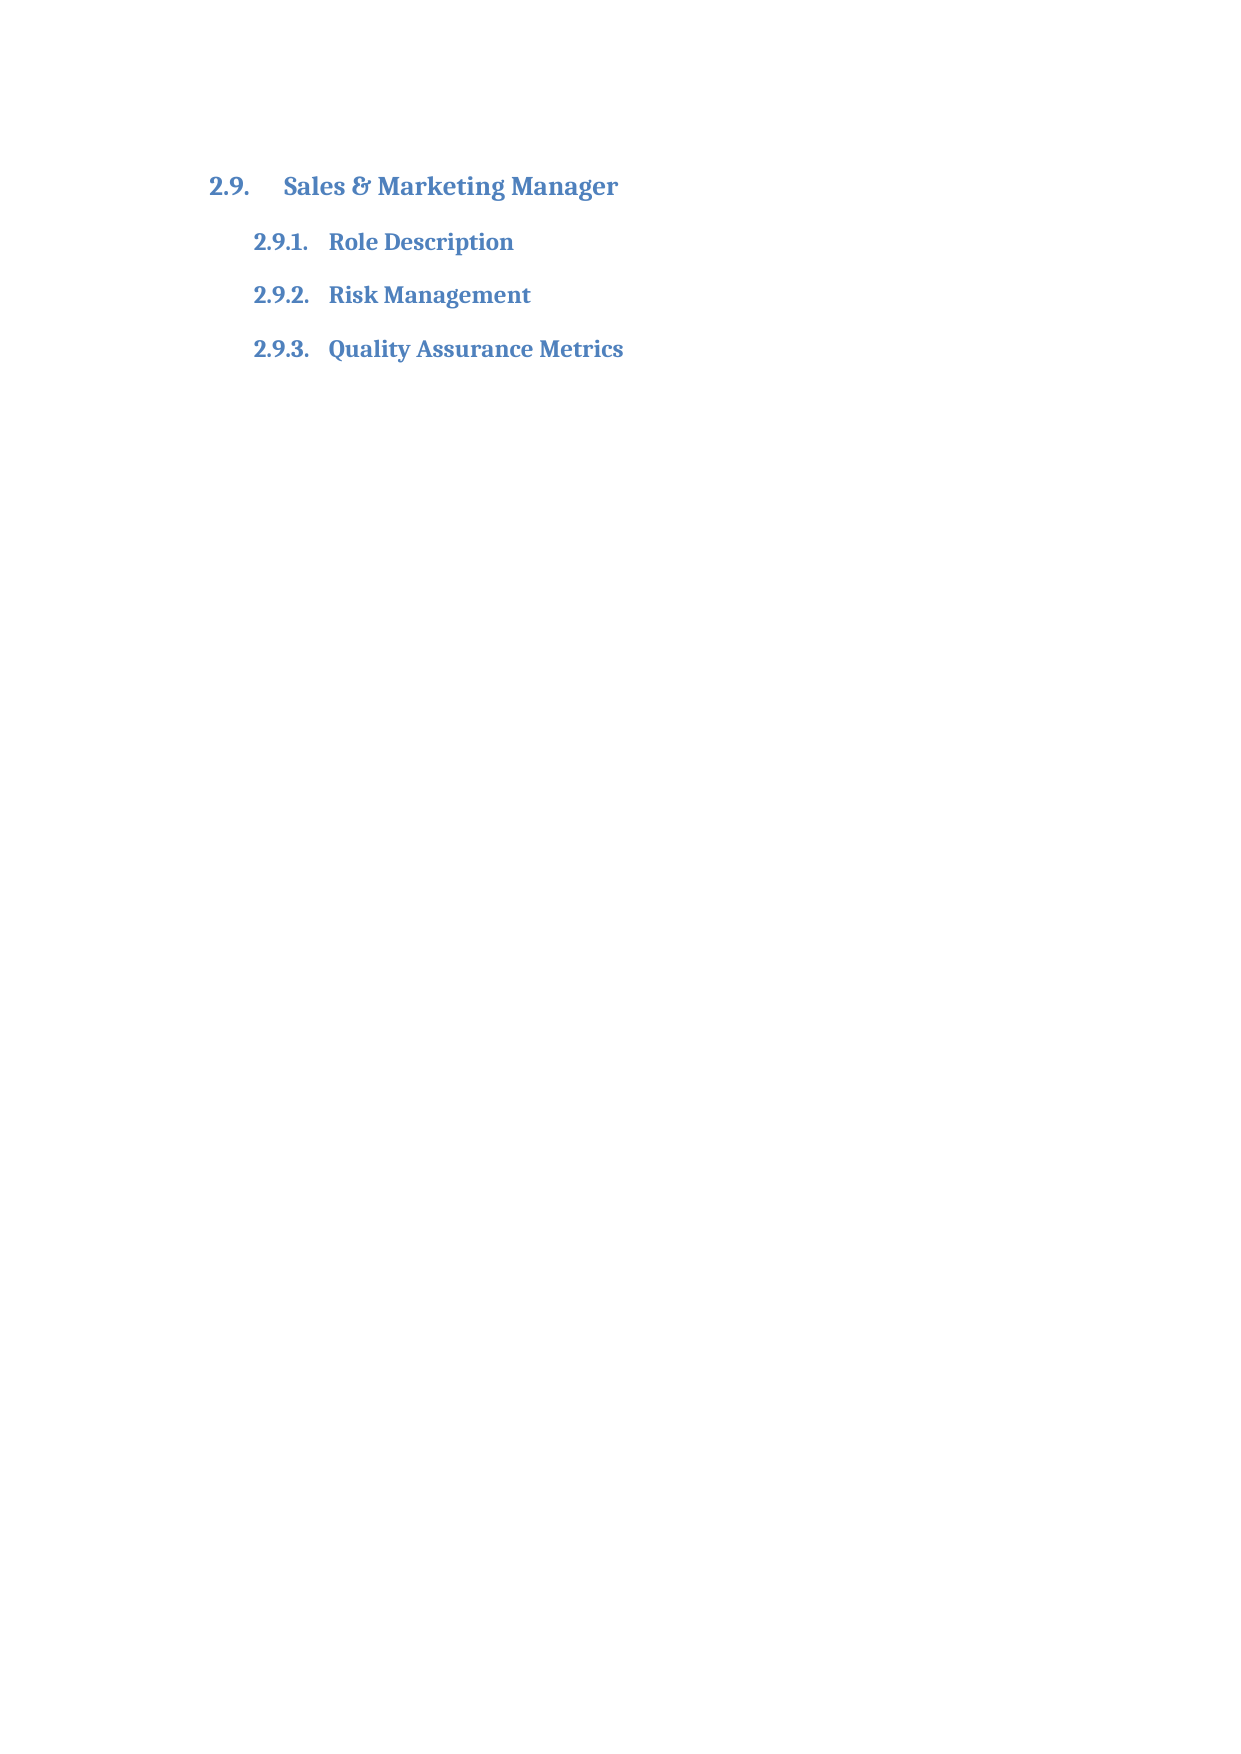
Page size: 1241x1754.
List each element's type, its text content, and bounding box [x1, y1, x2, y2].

subtitle Risk Management [253, 281, 1090, 310]
subtitle Sales & Marketing Manager [209, 171, 1090, 202]
subtitle Role Description [253, 227, 1090, 256]
subtitle Quality Assurance Metrics [253, 335, 1090, 364]
